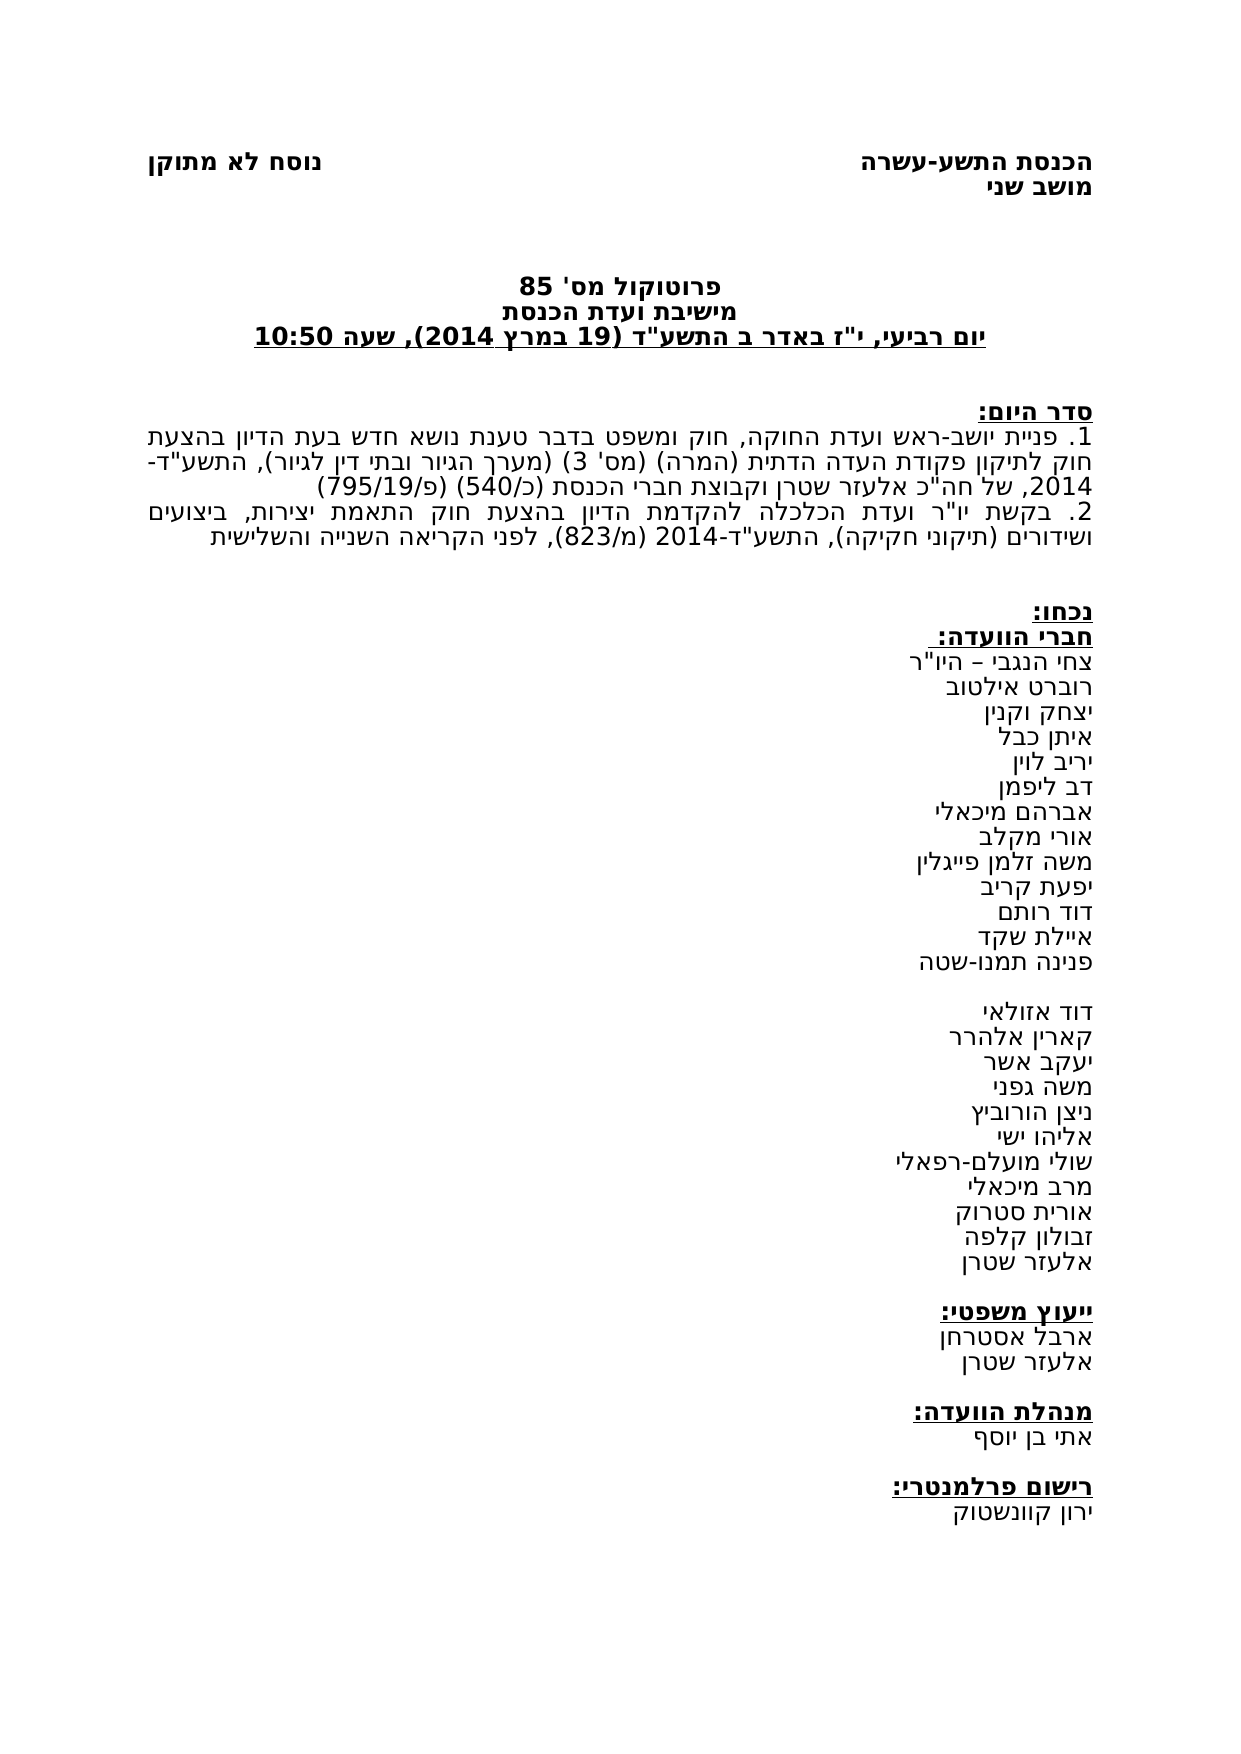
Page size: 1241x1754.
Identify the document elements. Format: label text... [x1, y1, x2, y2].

text הכנסת התשע-עשרה [657, 150, 1093, 175]
text אלעזר שטרן [147, 1250, 1093, 1275]
text ניצן הורוביץ [147, 1100, 1093, 1125]
text יצחק וקנין [147, 700, 1093, 725]
text אליהו ישי [147, 1125, 1093, 1150]
text משה זלמן פייגלין [147, 850, 1093, 875]
text נוסח לא מתוקן [147, 150, 583, 175]
text דוד אזולאי [147, 1000, 1093, 1025]
text אורית סטרוק [147, 1200, 1093, 1225]
text יעקב אשר [147, 1050, 1093, 1075]
text אברהם מיכאלי [147, 800, 1093, 825]
text ירון קוונשטוק [147, 1500, 1093, 1525]
text 1. פניית יושב-ראש ועדת החוקה, חוק ומשפט בדבר טענת נושא חדש בעת הדיון בהצעת חוק לתיקון פקודת העדה הדתית (המרה) (מס' 3) (מערך הגיור ובתי דין לגיור), התשע"ד-2014, של חה"כ אלעזר שטרן וקבוצת חברי הכנסת (כ/540) (פ/795/19) [147, 425, 1093, 500]
text 2. בקשת יו"ר ועדת הכלכלה להקדמת הדיון בהצעת חוק התאמת יצירות, ביצועים ושידורים (תיקוני חקיקה), התשע"ד-2014 (מ/823), לפני הקריאה השנייה והשלישית [147, 500, 1093, 550]
text רוברט אילטוב [147, 675, 1093, 700]
text רישום פרלמנטרי: [147, 1475, 1093, 1500]
text קארין אלהרר [147, 1025, 1093, 1050]
text דוד רותם [147, 900, 1093, 925]
text מישיבת ועדת הכנסת [147, 300, 1093, 325]
text יפעת קריב [147, 875, 1093, 900]
text ייעוץ משפטי: [147, 1300, 1093, 1325]
text פרוטוקול מס' 85 [147, 275, 1093, 300]
text אלעזר שטרן [147, 1350, 1093, 1375]
text שולי מועלם-רפאלי [147, 1150, 1093, 1175]
text זבולון קלפה [147, 1225, 1093, 1250]
text יום רביעי, י"ז באדר ב התשע"ד (19 במרץ 2014), שעה 10:50 [147, 325, 1093, 350]
text איילת שקד [147, 925, 1093, 950]
text מרב מיכאלי [147, 1175, 1093, 1200]
text סדר היום: [147, 400, 1093, 425]
text צחי הנגבי – היו"ר [147, 650, 1093, 675]
text נכחו: [147, 600, 1093, 625]
text יריב לוין [147, 750, 1093, 775]
text פנינה תמנו-שטה [147, 950, 1093, 975]
text דב ליפמן [147, 775, 1093, 800]
text איתן כבל [147, 725, 1093, 750]
text משה גפני [147, 1075, 1093, 1100]
text מושב שני [147, 175, 1093, 200]
text ארבל אסטרחן [147, 1325, 1093, 1350]
text מנהלת הוועדה: [147, 1400, 1093, 1425]
text אתי בן יוסף [147, 1425, 1093, 1450]
text אורי מקלב [147, 825, 1093, 850]
text חברי הוועדה: [147, 625, 1093, 650]
